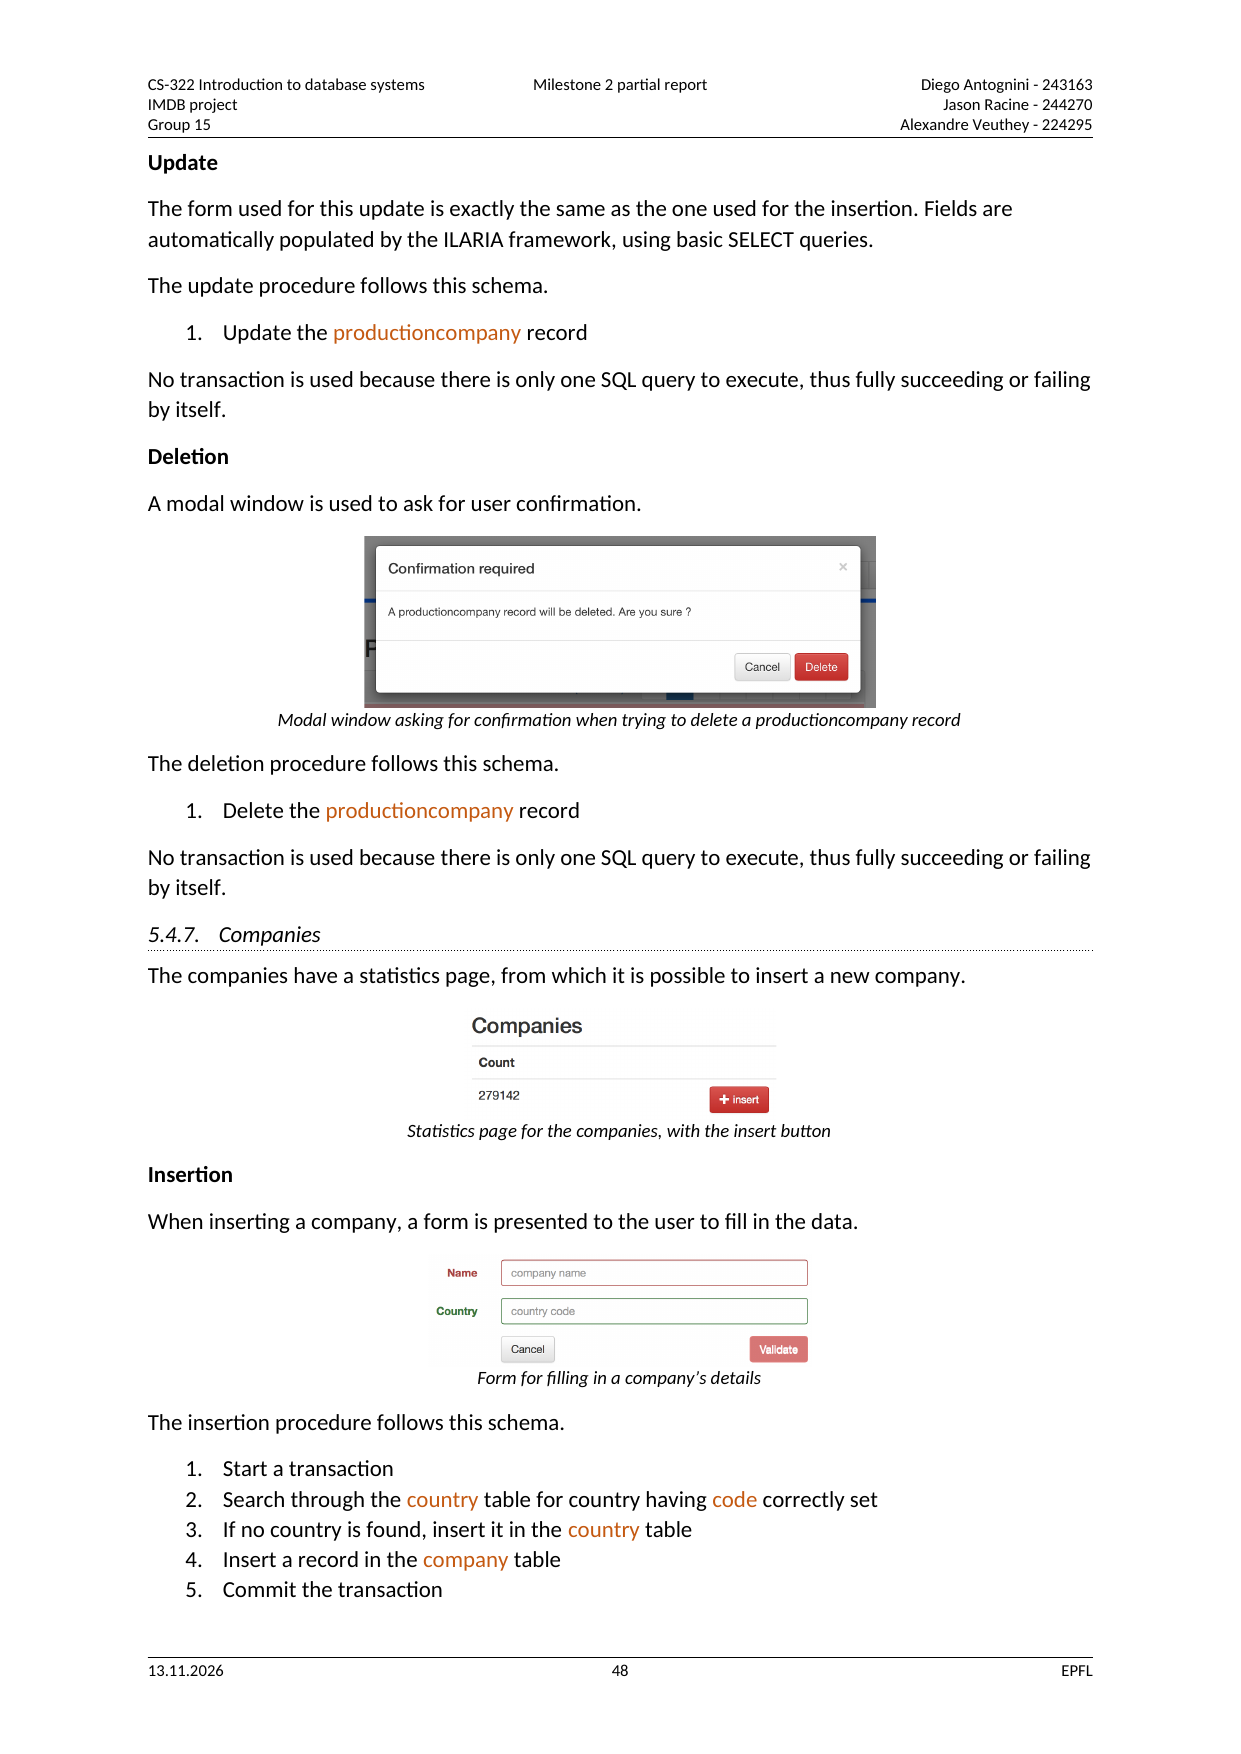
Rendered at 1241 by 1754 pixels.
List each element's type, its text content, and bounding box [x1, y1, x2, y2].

text Insertion [148, 1161, 1093, 1189]
text The companies have a statistics page, from which it is possible to insert a new company. [148, 962, 1093, 989]
list Update the productioncompany record [185, 318, 1093, 346]
list Delete the productioncompany record [185, 796, 1093, 824]
text The form used for this update is exactly the same as the one used for the insertion. Fields are automatically populated by the ILARIA framework, using basic SELECT queries. [148, 194, 1093, 253]
text Statistics page for the companies, with the insert button [148, 1119, 1093, 1142]
subtitle Companies [148, 920, 1093, 951]
list Insert a record in the company table [185, 1545, 1093, 1573]
text Modal window asking for confirmation when trying to delete a productioncompany record [148, 708, 1093, 731]
list Start a transaction [185, 1454, 1093, 1483]
text The deletion procedure follows this schema. [148, 749, 1093, 777]
text A modal window is used to ask for user confirmation. [148, 489, 1093, 517]
text No transaction is used because there is only one SQL query to execute, thus fully succeeding or failing by itself. [148, 365, 1093, 423]
picture [464, 1008, 777, 1120]
picture [364, 536, 876, 708]
list Search through the country table for country having code correctly set [185, 1485, 1093, 1513]
text Update [148, 148, 1093, 176]
list Commit the transaction [185, 1575, 1093, 1603]
picture [428, 1254, 813, 1367]
text The insertion procedure follows this schema. [148, 1408, 1093, 1436]
text The update procedure follows this schema. [148, 272, 1093, 299]
text No transaction is used because there is only one SQL query to execute, thus fully succeeding or failing by itself. [148, 843, 1093, 901]
text Form for filling in a company’s details [148, 1366, 1093, 1389]
text Deletion [148, 442, 1093, 470]
list If no country is found, insert it in the country table [185, 1515, 1093, 1543]
text When inserting a company, a form is presented to the user to fill in the data. [148, 1207, 1093, 1236]
